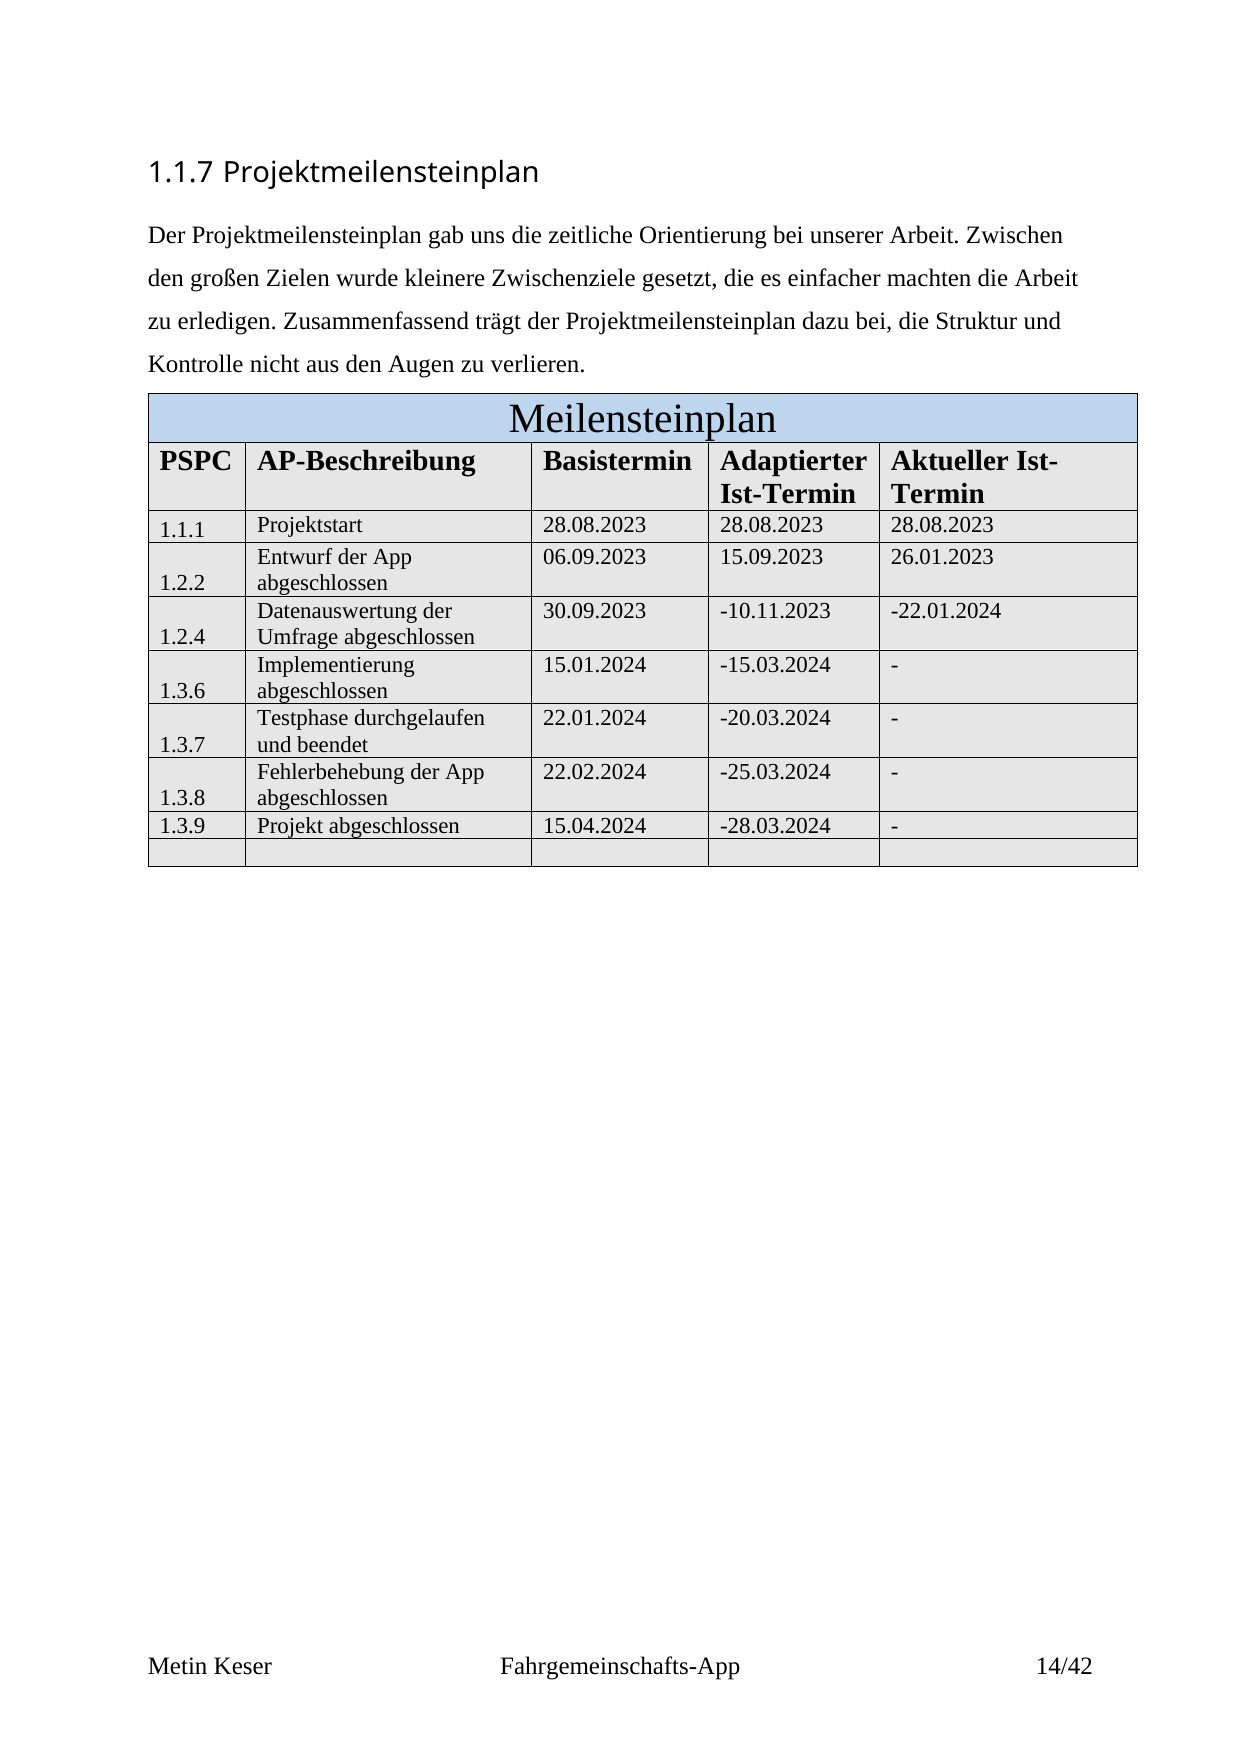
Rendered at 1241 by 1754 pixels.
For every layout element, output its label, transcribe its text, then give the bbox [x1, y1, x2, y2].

table_cell AP-Beschreibung [246, 443, 531, 510]
table_cell - [880, 812, 1137, 838]
table_cell [149, 839, 245, 866]
table_cell [246, 839, 531, 866]
table_cell 28.08.2023 [880, 511, 1137, 542]
table_cell Implementierung abgeschlossen [246, 651, 531, 703]
table_cell 1.2.2 [149, 543, 245, 596]
table_cell 22.01.2024 [532, 704, 708, 757]
table_cell 15.09.2023 [709, 543, 879, 596]
table_cell -28.03.2024 [709, 812, 879, 838]
table_cell -20.03.2024 [709, 704, 879, 757]
table_cell Datenauswertung der Umfrage abgeschlossen [246, 597, 531, 649]
table_cell [880, 839, 1137, 866]
table_cell 06.09.2023 [532, 543, 708, 596]
table_cell -15.03.2024 [709, 651, 879, 703]
table_cell -25.03.2024 [709, 758, 879, 811]
table_cell Fehlerbehebung der App abgeschlossen [246, 758, 531, 811]
table_cell 1.2.4 [149, 597, 245, 649]
table_header Meilensteinplan [149, 394, 1137, 442]
table_cell 15.01.2024 [532, 651, 708, 703]
table_cell 28.08.2023 [532, 511, 708, 542]
table_cell Projektstart [246, 511, 531, 542]
text Der Projektmeilensteinplan gab uns die zeitliche Orientierung bei unserer Arbeit. Zwischen den großen Zielen wurde kleinere Zwischenziele gesetzt, die es einfacher machten die Arbeit zu erledigen. Zusammenfassend trägt der Projektmeilensteinplan dazu bei, die Struktur und Kontrolle nicht aus den Augen zu verlieren. [148, 220, 1093, 378]
table_cell Aktueller Ist-Termin [880, 443, 1137, 510]
subtitle Projektmeilensteinplan [148, 152, 1093, 191]
table_cell Basistermin [532, 443, 708, 510]
table_cell Adaptierter Ist-Termin [709, 443, 879, 510]
table_cell 1.3.8 [149, 758, 245, 811]
table_cell - [880, 651, 1137, 703]
table_cell Projekt abgeschlossen [246, 812, 531, 838]
table_cell Entwurf der App abgeschlossen [246, 543, 531, 596]
table_cell Testphase durchgelaufen und beendet [246, 704, 531, 757]
table_cell 15.04.2024 [532, 812, 708, 838]
table_cell - [880, 758, 1137, 811]
table_cell [709, 839, 879, 866]
table_cell 26.01.2023 [880, 543, 1137, 596]
table_cell PSPC [149, 443, 245, 510]
table_cell 28.08.2023 [709, 511, 879, 542]
table_cell -22.01.2024 [880, 597, 1137, 649]
table_cell 1.3.9 [149, 812, 245, 838]
table_cell 30.09.2023 [532, 597, 708, 649]
table_cell 1.3.6 [149, 651, 245, 703]
table_cell 1.3.7 [149, 704, 245, 757]
table_cell - [880, 704, 1137, 757]
table_cell 22.02.2024 [532, 758, 708, 811]
table_cell 1.1.1 [149, 511, 245, 542]
table_cell [532, 839, 708, 866]
table_cell -10.11.2023 [709, 597, 879, 649]
